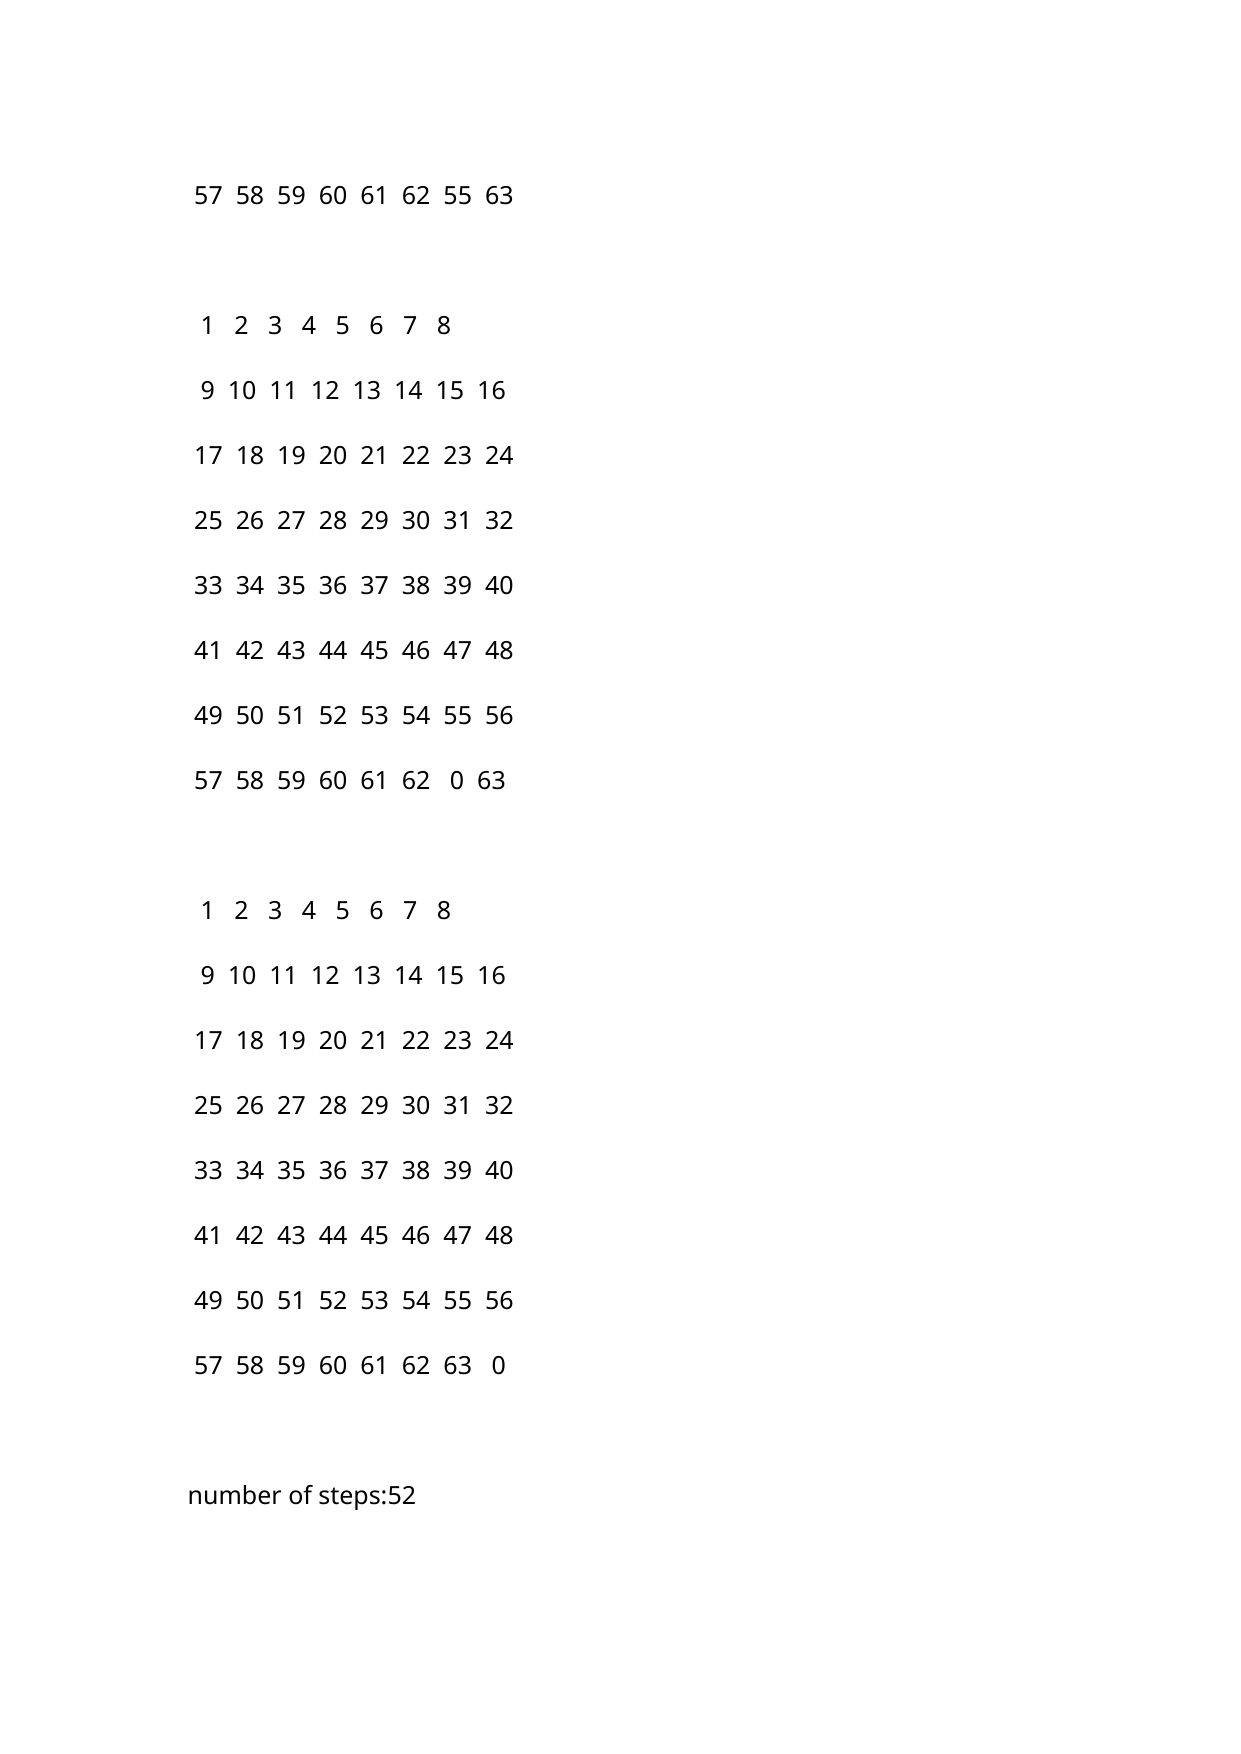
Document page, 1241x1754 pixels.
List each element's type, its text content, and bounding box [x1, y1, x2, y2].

text 17 18 19 20 21 22 23 24 [187, 1007, 1053, 1072]
text 17 18 19 20 21 22 23 24 [187, 422, 1053, 487]
text 25 26 27 28 29 30 31 32 [187, 487, 1053, 552]
text 9 10 11 12 13 14 15 16 [187, 942, 1053, 1007]
text 57 58 59 60 61 62 63 0 [187, 1332, 1053, 1397]
text 49 50 51 52 53 54 55 56 [187, 1267, 1053, 1332]
text 1 2 3 4 5 6 7 8 [187, 877, 1053, 942]
text 49 50 51 52 53 54 55 56 [187, 682, 1053, 747]
text 9 10 11 12 13 14 15 16 [187, 357, 1053, 422]
text 25 26 27 28 29 30 31 32 [187, 1072, 1053, 1137]
text 41 42 43 44 45 46 47 48 [187, 617, 1053, 682]
text 33 34 35 36 37 38 39 40 [187, 552, 1053, 617]
text number of steps:52 [187, 1462, 1053, 1527]
text 57 58 59 60 61 62 55 63 [187, 162, 1053, 227]
text 41 42 43 44 45 46 47 48 [187, 1202, 1053, 1267]
text 57 58 59 60 61 62 0 63 [187, 747, 1053, 812]
text 1 2 3 4 5 6 7 8 [187, 292, 1053, 357]
text 33 34 35 36 37 38 39 40 [187, 1137, 1053, 1202]
